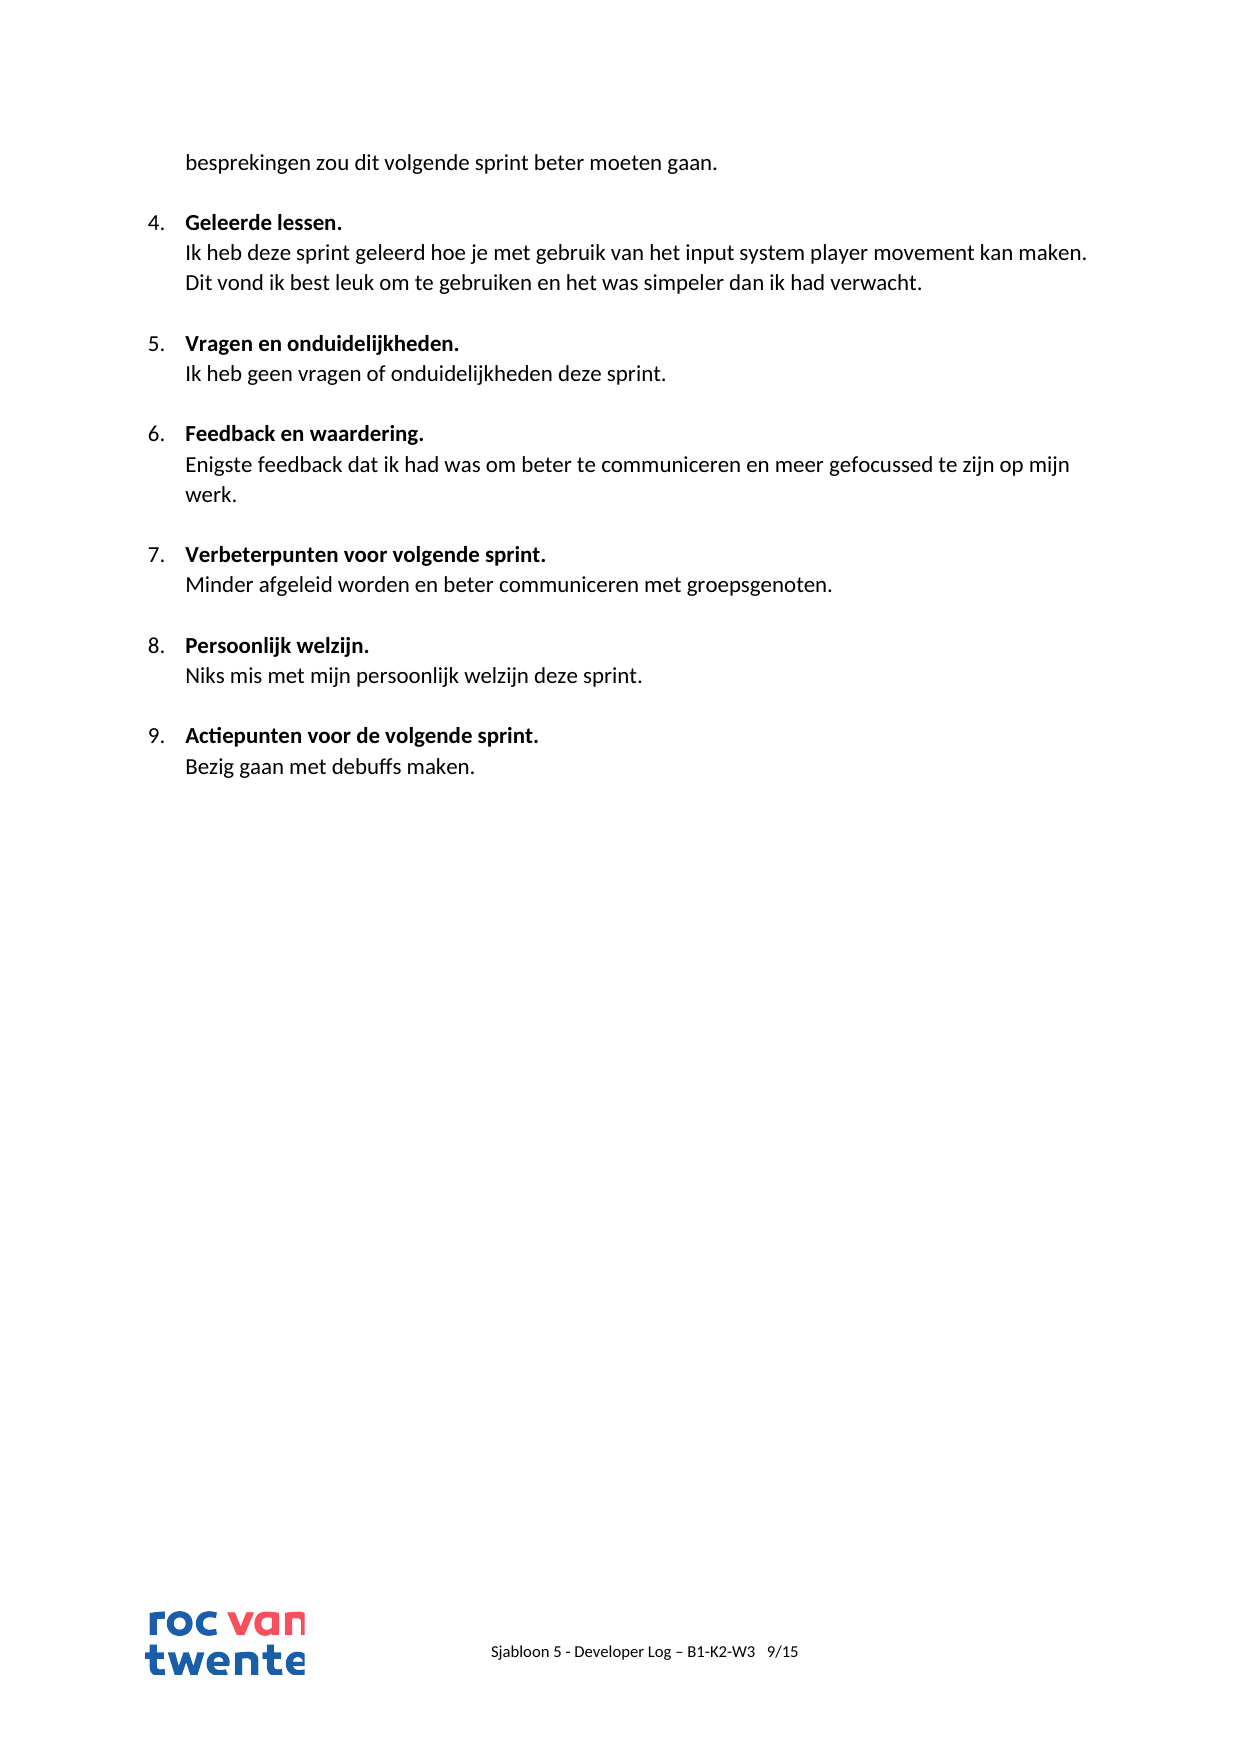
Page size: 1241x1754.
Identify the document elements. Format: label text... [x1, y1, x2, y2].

list Vragen en onduidelijkheden. Ik heb geen vragen of onduidelijkheden deze sprint. [148, 329, 1093, 417]
list Persoonlijk welzijn. Niks mis met mijn persoonlijk welzijn deze sprint. [148, 631, 1093, 719]
list Actiepunten voor de volgende sprint. Bezig gaan met debuffs maken. [148, 722, 1093, 780]
list Geleerde lessen. Ik heb deze sprint geleerd hoe je met gebruik van het input system player movement kan maken. Dit vond ik best leuk om te gebruiken en het was simpeler dan ik had verwacht. [148, 208, 1093, 327]
list Verbeterpunten voor volgende sprint. Minder afgeleid worden en beter communiceren met groepsgenoten. [148, 540, 1093, 629]
list Feedback en waardering. Enigste feedback dat ik had was om beter te communiceren en meer gefocussed te zijn op mijn werk. [148, 419, 1093, 538]
picture [145, 1611, 305, 1674]
